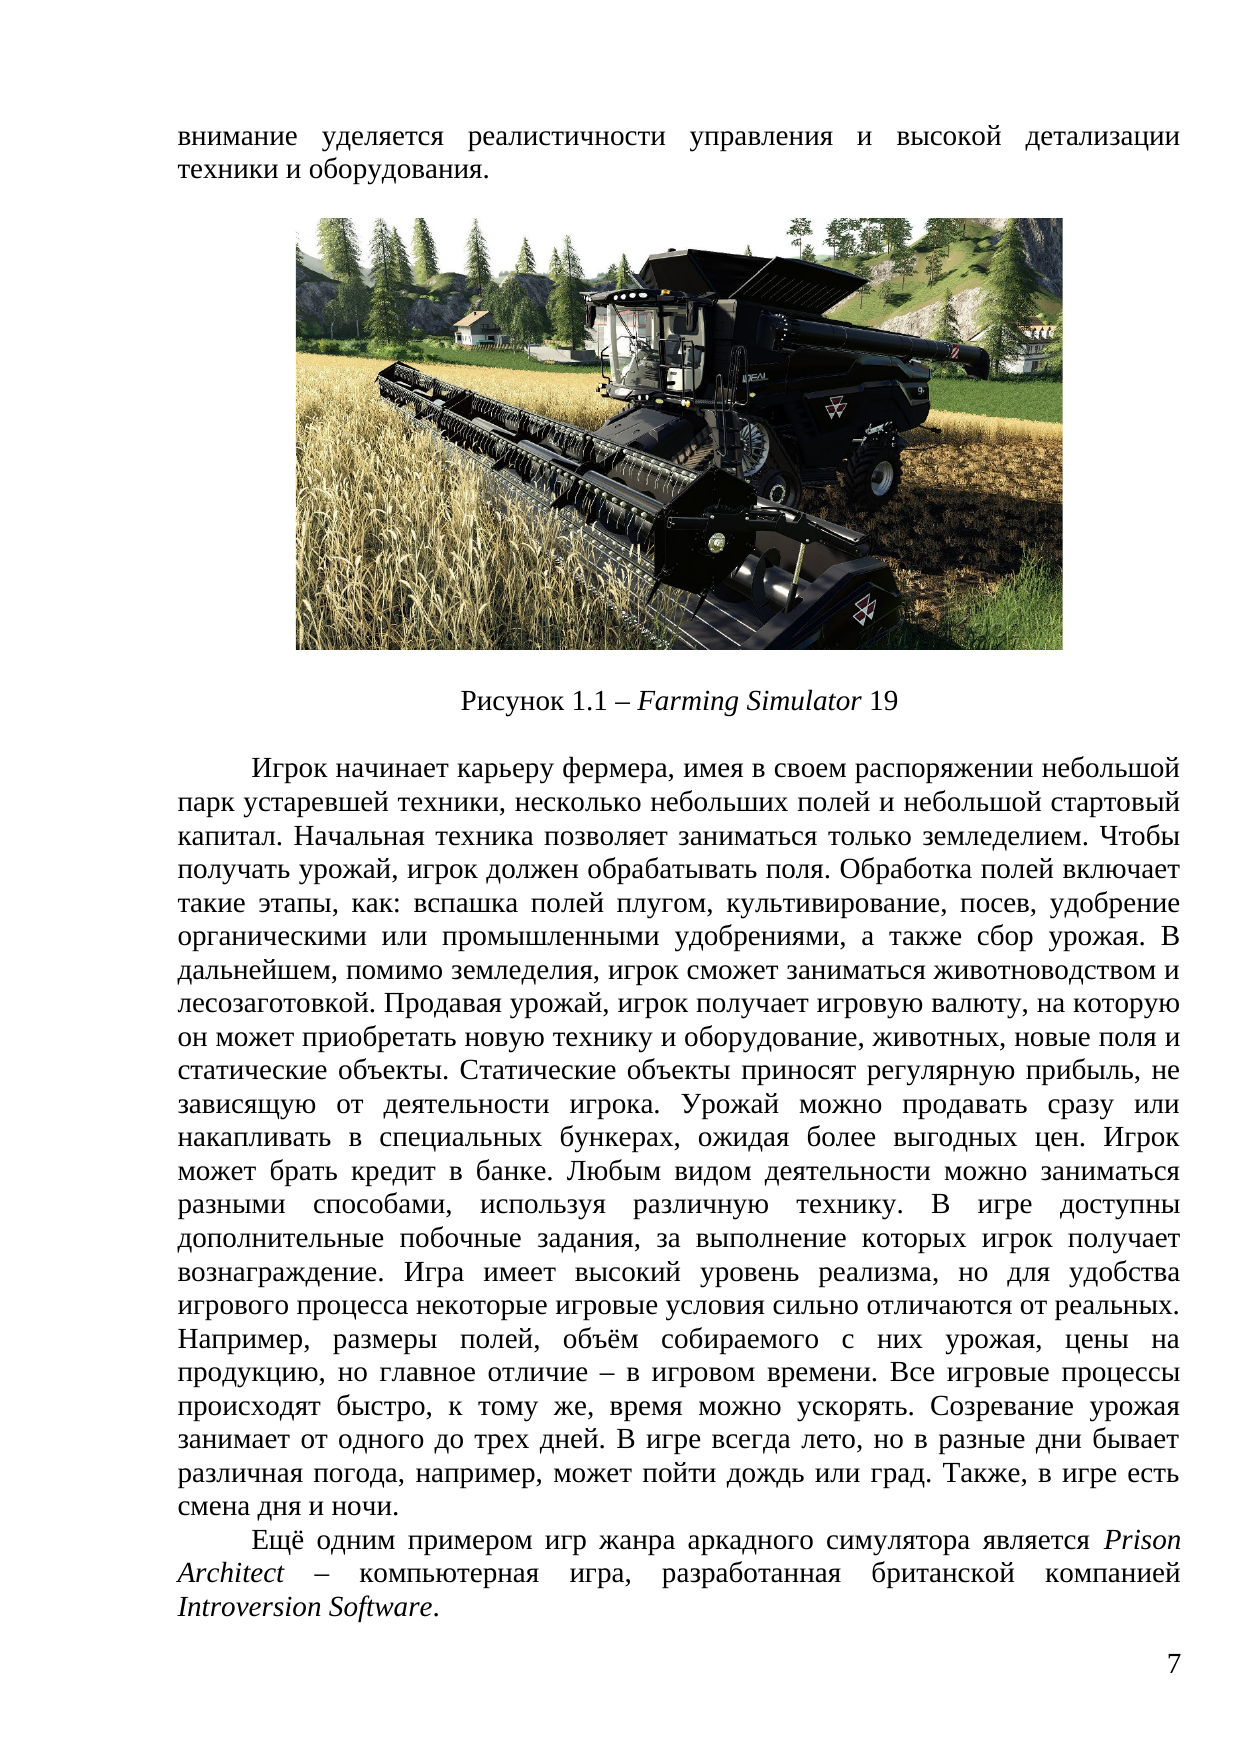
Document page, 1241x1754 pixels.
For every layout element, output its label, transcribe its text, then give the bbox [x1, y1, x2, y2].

picture [295, 218, 1063, 650]
text Ещё одним примером игр жанра аркадного симулятора является Prison Architect – компьютерная игра, разработанная британской компанией Introversion Software. [177, 1522, 1181, 1623]
text Рисунок 1.1 – Farming Simulator 19 [177, 683, 1181, 717]
text Игрок начинает карьеру фермера, имея в своем распоряжении небольшой парк устаревшей техники, несколько небольших полей и небольшой стартовый капитал. Начальная техника позволяет заниматься только земледелием. Чтобы получать урожай, игрок должен обрабатывать поля. Обработка полей включает такие этапы, как: вспашка полей плугом, культивирование, посев, удобрение органическими или промышленными удобрениями, а также сбор урожая. В дальнейшем, помимо земледелия, игрок сможет заниматься животноводством и лесозаготовкой. Продавая урожай, игрок получает игровую валюту, на которую он может приобретать новую технику и оборудование, животных, новые поля и статические объекты. Статические объекты приносят регулярную прибыль, не зависящую от деятельности игрока. Урожай можно продавать сразу или накапливать в специальных бункерах, ожидая более выгодных цен. Игрок может брать кредит в банке. Любым видом деятельности можно заниматься разными способами, используя различную технику. В игре доступны дополнительные побочные задания, за выполнение которых игрок получает вознаграждение. Игра имеет высокий уровень реализма, но для удобства игрового процесса некоторые игровые условия сильно отличаются от реальных. Например, размеры полей, объём собираемого с них урожая, цены на продукцию, но главное отличие – в игровом времени. Все игровые процессы происходят быстро, к тому же, время можно ускорять. Созревание урожая занимает от одного до трех дней. В игре всегда лето, но в разные дни бывает различная погода, например, может пойти дождь или град. Также, в игре есть смена дня и ночи. [177, 751, 1181, 1522]
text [177, 118, 1181, 185]
